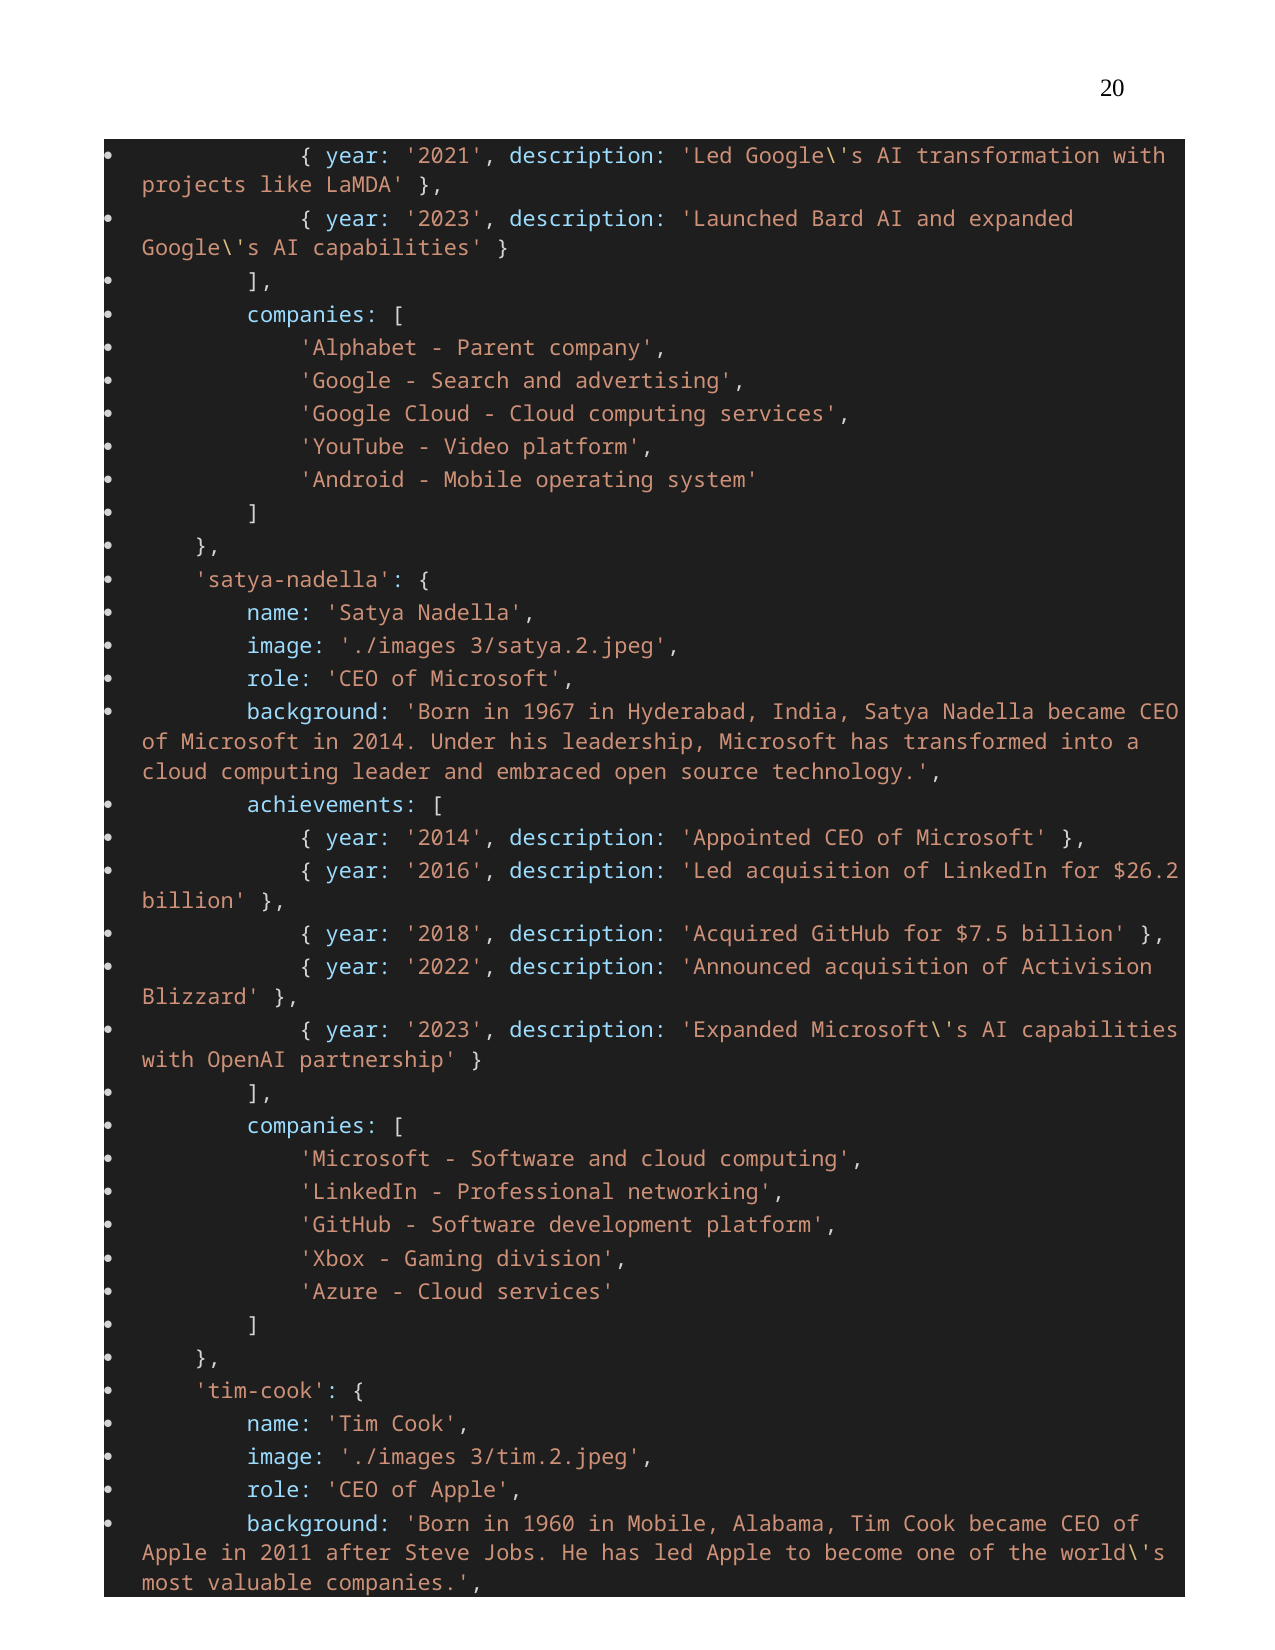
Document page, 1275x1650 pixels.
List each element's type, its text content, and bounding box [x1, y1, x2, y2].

list ] [104, 1309, 1185, 1338]
list { year: '2023', description: 'Expanded Microsoft\'s AI capabilities with OpenAI partnership' } [104, 1014, 1185, 1073]
list 'Google - Search and advertising', [104, 365, 1185, 394]
list 'LinkedIn - Professional networking', [104, 1176, 1185, 1206]
list { year: '2023', description: 'Launched Bard AI and expanded Google\'s AI capabilities' } [104, 202, 1185, 262]
list 'Azure - Cloud services' [104, 1276, 1185, 1305]
list 'Xbox - Gaming division', [104, 1242, 1185, 1272]
list companies: [ [104, 298, 1185, 328]
list 'YouTube - Video platform', [104, 431, 1185, 461]
list background: 'Born in 1967 in Hyderabad, India, Satya Nadella became CEO of Microsoft in 2014. Under his leadership, Microsoft has transformed into a cloud computing leader and embraced open source technology.', [104, 696, 1185, 785]
list 'satya-nadella': { [104, 563, 1185, 593]
list { year: '2021', description: 'Led Google\'s AI transformation with projects like LaMDA' }, [104, 139, 1185, 199]
list name: 'Satya Nadella', [104, 597, 1185, 626]
list image: './images 3/satya.2.jpeg', [104, 630, 1185, 659]
list companies: [ [104, 1110, 1185, 1140]
list { year: '2016', description: 'Led acquisition of LinkedIn for $26.2 billion' }, [104, 855, 1185, 914]
list { year: '2022', description: 'Announced acquisition of Activision Blizzard' }, [104, 951, 1185, 1011]
list ] [104, 497, 1185, 527]
list 'tim-cook': { [104, 1375, 1185, 1405]
list image: './images 3/tim.2.jpeg', [104, 1441, 1185, 1471]
list { year: '2018', description: 'Acquired GitHub for $7.5 billion' }, [104, 918, 1185, 948]
list 'GitHub - Software development platform', [104, 1209, 1185, 1239]
list }, [104, 530, 1185, 560]
list background: 'Born in 1960 in Mobile, Alabama, Tim Cook became CEO of Apple in 2011 after Steve Jobs. He has led Apple to become one of the world\'s most valuable companies.', [104, 1507, 1185, 1597]
list name: 'Tim Cook', [104, 1408, 1185, 1438]
list 'Microsoft - Software and cloud computing', [104, 1143, 1185, 1173]
list 'Google Cloud - Cloud computing services', [104, 398, 1185, 428]
list { year: '2014', description: 'Appointed CEO of Microsoft' }, [104, 822, 1185, 852]
list role: 'CEO of Microsoft', [104, 663, 1185, 693]
list ], [104, 1077, 1185, 1107]
list 'Alphabet - Parent company', [104, 332, 1185, 361]
list achievements: [ [104, 789, 1185, 818]
list }, [104, 1342, 1185, 1372]
list 'Android - Mobile operating system' [104, 464, 1185, 494]
list role: 'CEO of Apple', [104, 1474, 1185, 1504]
list ], [104, 265, 1185, 295]
